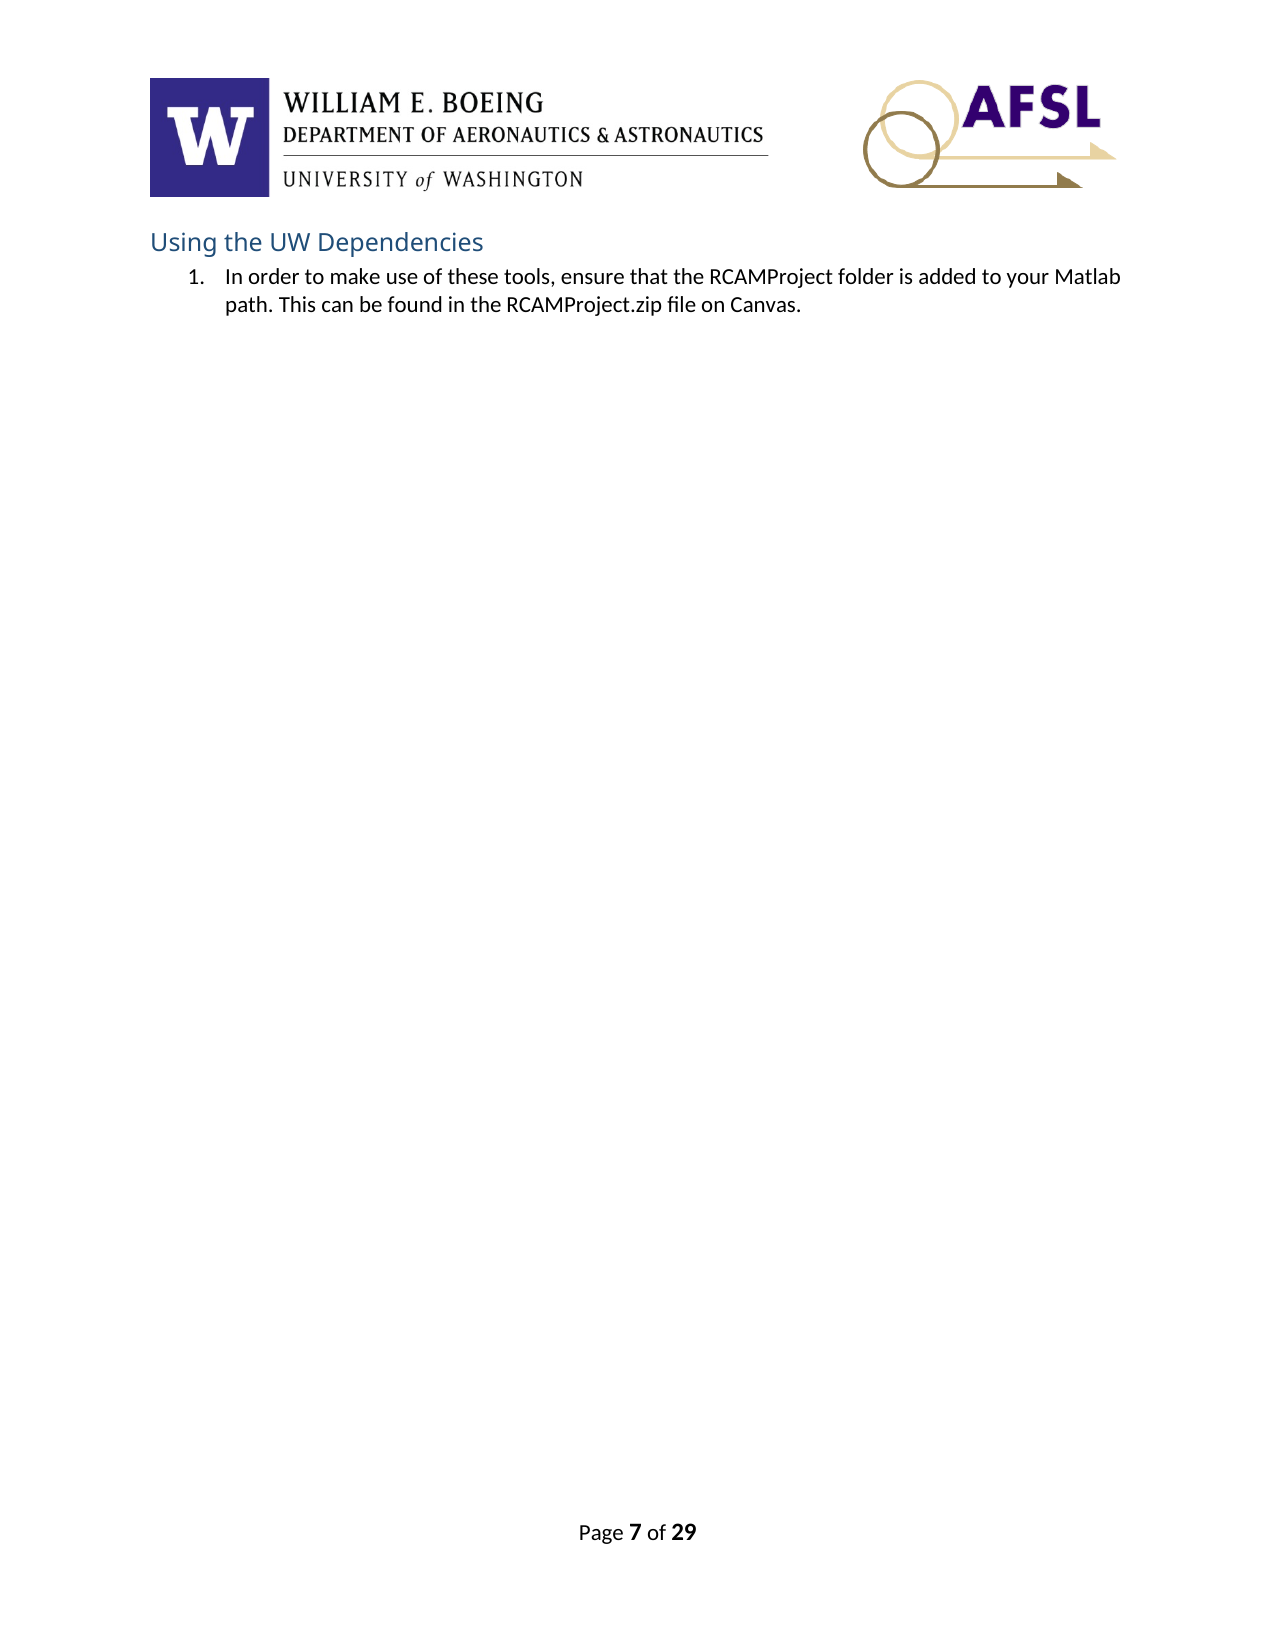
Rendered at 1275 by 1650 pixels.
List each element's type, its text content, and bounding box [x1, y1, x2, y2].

list In order to make use of these tools, ensure that the RCAMProject folder is added to your Matlab path. This can be found in the RCAMProject.zip file on Canvas. [187, 262, 1125, 318]
subtitle Using the UW Dependencies [150, 225, 1125, 259]
picture [150, 78, 769, 197]
picture [859, 75, 1125, 197]
